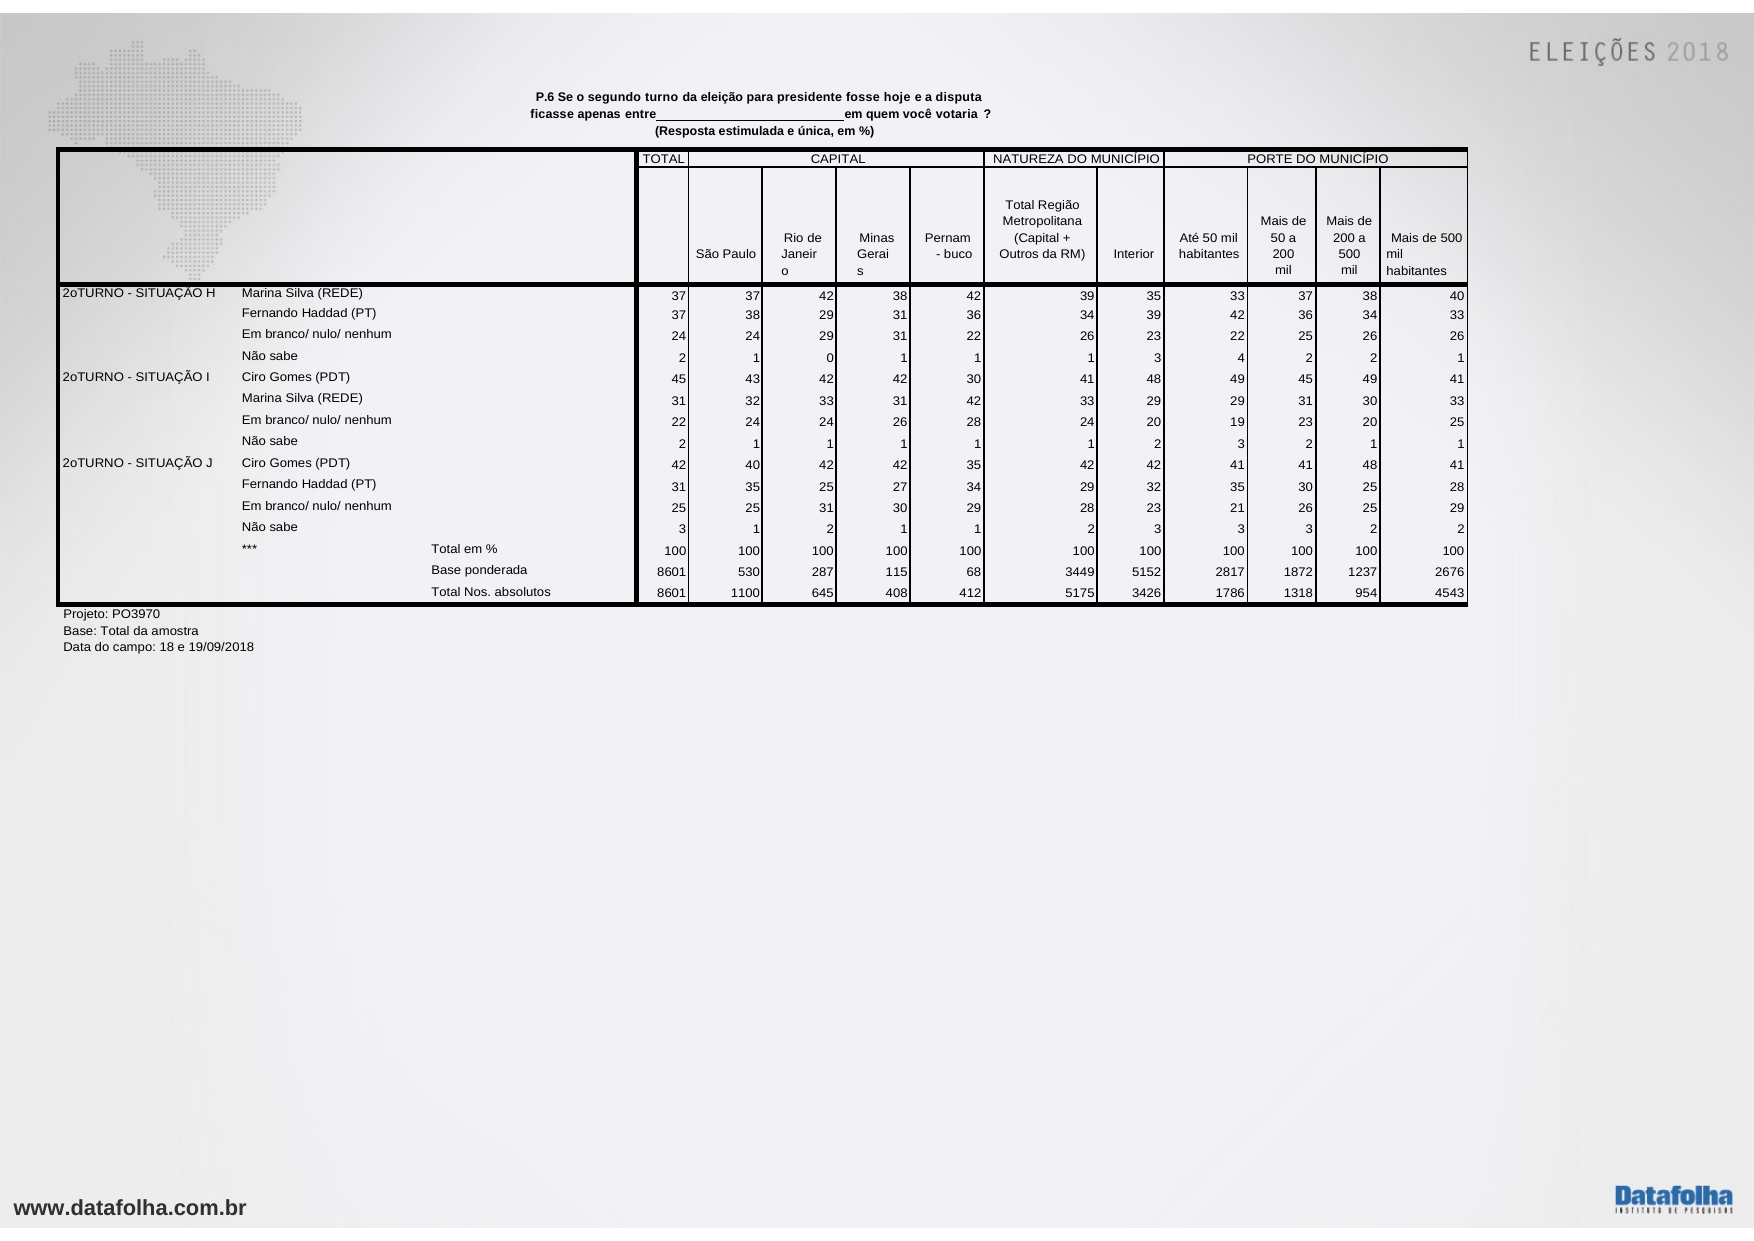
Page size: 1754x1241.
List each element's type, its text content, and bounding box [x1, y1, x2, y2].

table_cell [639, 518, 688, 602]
text Base: Total da amostra [63, 623, 1677, 637]
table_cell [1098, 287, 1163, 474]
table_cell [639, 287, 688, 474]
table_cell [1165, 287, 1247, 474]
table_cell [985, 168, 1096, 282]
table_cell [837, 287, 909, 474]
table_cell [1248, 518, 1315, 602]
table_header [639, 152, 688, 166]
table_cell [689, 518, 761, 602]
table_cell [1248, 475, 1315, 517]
text (Resposta estimulada e única, em %) [456, 124, 1073, 139]
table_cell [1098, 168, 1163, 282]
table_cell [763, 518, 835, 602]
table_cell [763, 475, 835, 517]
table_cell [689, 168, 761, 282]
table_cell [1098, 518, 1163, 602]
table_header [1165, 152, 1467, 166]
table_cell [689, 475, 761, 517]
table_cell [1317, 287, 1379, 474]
text P.6 Se o segundo turno da eleição para presidente fosse hoje e a disputa ficasse apenas entre em quem você votaria ? [530, 90, 998, 121]
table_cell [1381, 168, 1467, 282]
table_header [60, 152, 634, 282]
text Data do campo: 18 e 19/09/2018 [63, 639, 1677, 654]
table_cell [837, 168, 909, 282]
picture [0, 13, 1754, 1228]
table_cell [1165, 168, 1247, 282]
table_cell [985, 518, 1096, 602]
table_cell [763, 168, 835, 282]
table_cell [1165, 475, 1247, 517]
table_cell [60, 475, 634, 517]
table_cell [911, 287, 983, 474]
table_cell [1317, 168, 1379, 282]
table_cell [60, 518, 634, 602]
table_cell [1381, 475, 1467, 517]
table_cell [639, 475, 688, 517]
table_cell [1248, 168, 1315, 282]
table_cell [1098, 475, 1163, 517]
text Projeto: PO3970 [63, 607, 1677, 621]
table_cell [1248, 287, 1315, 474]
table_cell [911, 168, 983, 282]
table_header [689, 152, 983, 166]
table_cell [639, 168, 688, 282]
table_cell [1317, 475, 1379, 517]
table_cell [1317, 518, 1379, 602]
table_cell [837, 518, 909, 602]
text www.datafolha.com.br [13, 1195, 1677, 1220]
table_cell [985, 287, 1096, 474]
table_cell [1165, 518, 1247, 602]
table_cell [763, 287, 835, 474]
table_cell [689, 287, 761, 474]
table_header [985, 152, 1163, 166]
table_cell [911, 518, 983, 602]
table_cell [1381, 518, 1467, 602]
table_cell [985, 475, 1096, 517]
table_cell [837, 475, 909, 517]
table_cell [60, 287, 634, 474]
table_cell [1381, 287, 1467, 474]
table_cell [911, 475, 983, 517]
